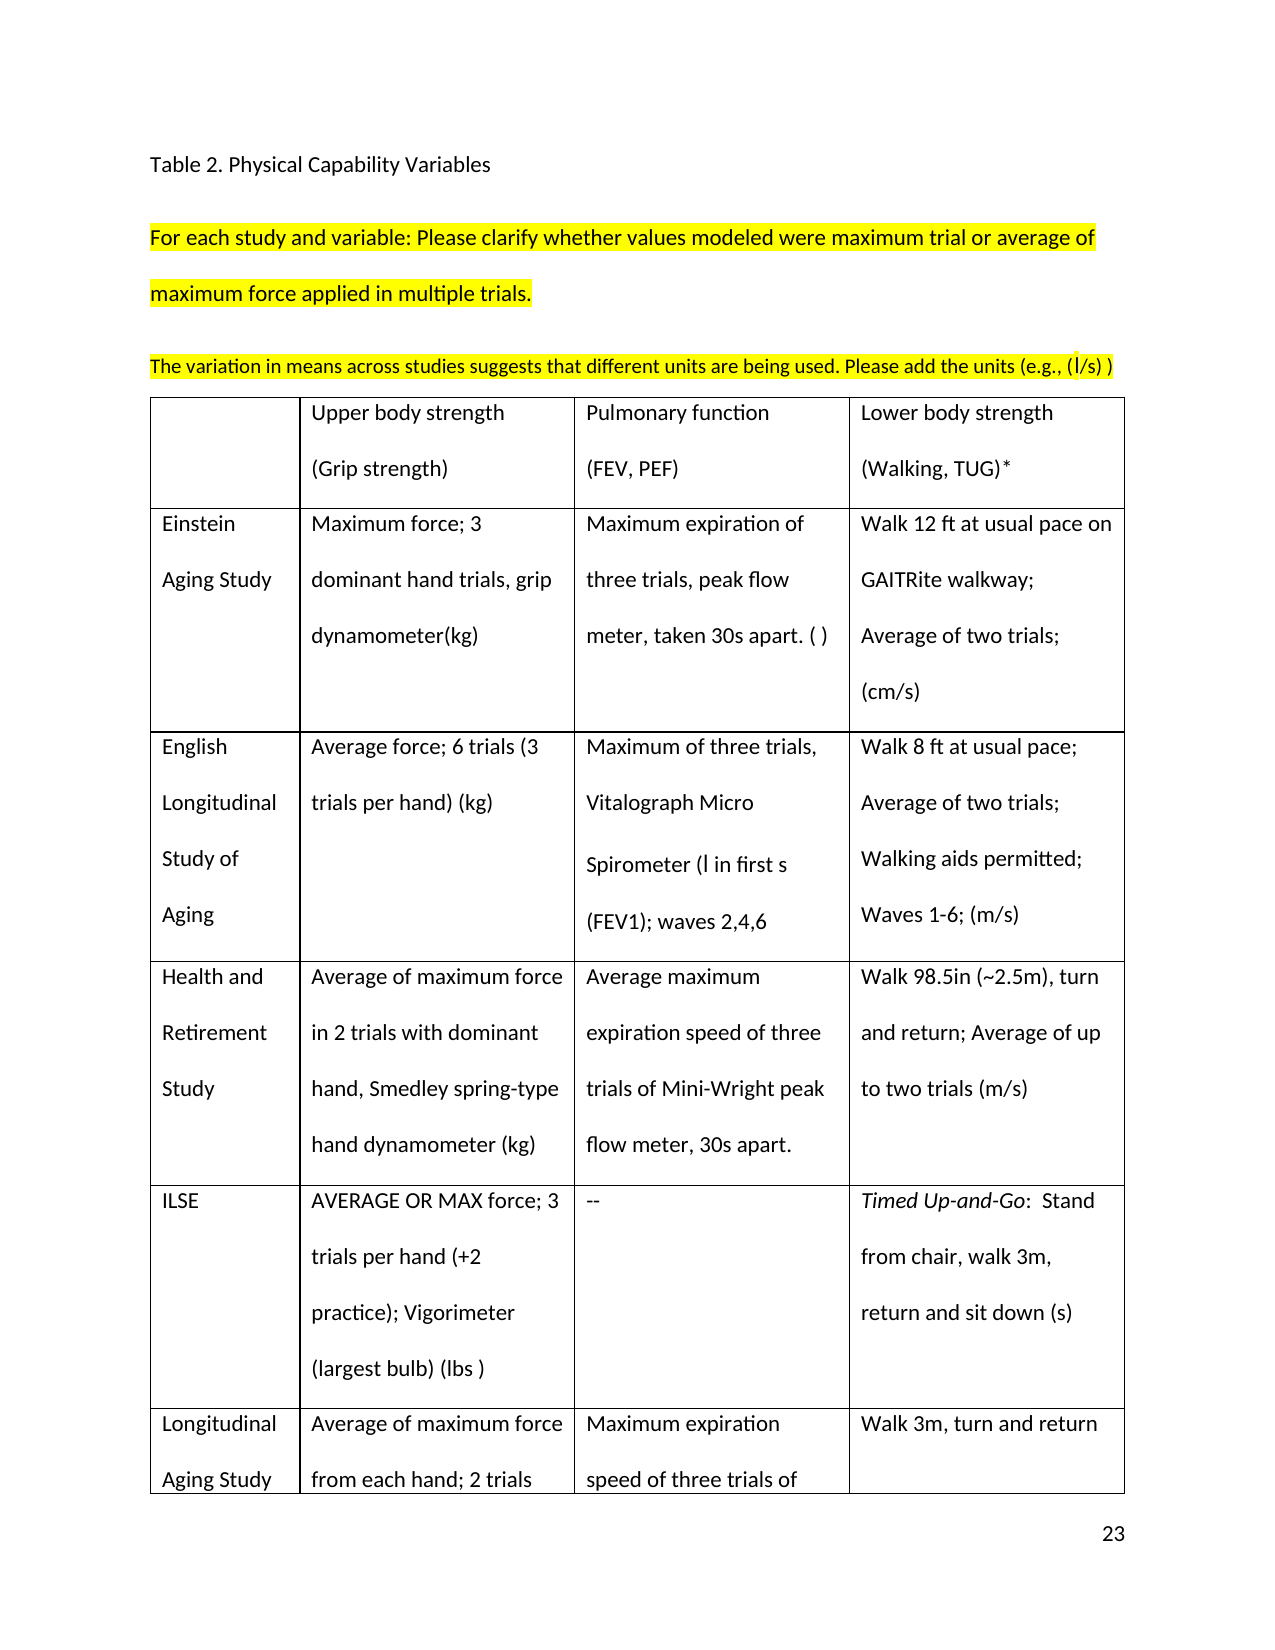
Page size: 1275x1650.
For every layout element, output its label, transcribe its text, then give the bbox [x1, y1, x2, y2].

table_cell Maximum force; 3 dominant hand trials, grip dynamometer(kg) [301, 509, 574, 731]
table_cell English Longitudinal Study of Aging [151, 733, 299, 961]
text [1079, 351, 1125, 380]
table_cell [301, 1409, 574, 1493]
table_header Upper body strength (Grip strength) [301, 398, 574, 508]
table_cell Maximum of three trials, Vitalograph Micro Spirometer (l in first s (FEV1); waves 2,4,6 [575, 733, 849, 961]
table_cell Health and Retirement Study [151, 962, 299, 1185]
table_cell Walk 8 ft at usual pace; Average of two trials; Walking aids permitted; Waves 1-6; (m/s) [850, 733, 1124, 961]
table_cell ILSE [151, 1186, 299, 1408]
table_header Lower body strength (Walking, TUG)* [850, 398, 1124, 508]
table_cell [151, 1409, 299, 1493]
table_cell Average of maximum force in 2 trials with dominant hand, Smedley spring-type hand dynamometer (kg) [301, 962, 574, 1185]
table_cell Timed Up-and-Go: Stand from chair, walk 3m, return and sit down (s) [850, 1186, 1124, 1408]
table_cell Walk 12 ft at usual pace on GAITRite walkway; Average of two trials; (cm/s) [850, 509, 1124, 731]
table_cell -- [575, 1186, 849, 1408]
table_cell Walk 98.5in (~2.5m), turn and return; Average of up to two trials (m/s) [850, 962, 1124, 1185]
text For each study and variable: Please clarify whether values modeled were maximum trial or average of maximum force applied in multiple trials. [150, 223, 1125, 307]
table_cell Average maximum expiration speed of three trials of Mini-Wright peak flow meter, 30s apart. [575, 962, 849, 1185]
table_cell Average force; 6 trials (3 trials per hand) (kg) [301, 733, 574, 961]
table_cell Maximum expiration of three trials, peak flow meter, taken 30s apart. ( ) [575, 509, 849, 731]
text Table 2. Physical Capability Variables [150, 150, 1125, 178]
table_header [151, 398, 299, 508]
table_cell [575, 1409, 849, 1493]
table_header Pulmonary function (FEV, PEF) [575, 398, 849, 508]
table_cell Einstein Aging Study [151, 509, 299, 731]
table_cell AVERAGE OR MAX force; 3 trials per hand (+2 practice); Vigorimeter (largest bulb) (lbs ) [301, 1186, 574, 1408]
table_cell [850, 1409, 1124, 1493]
